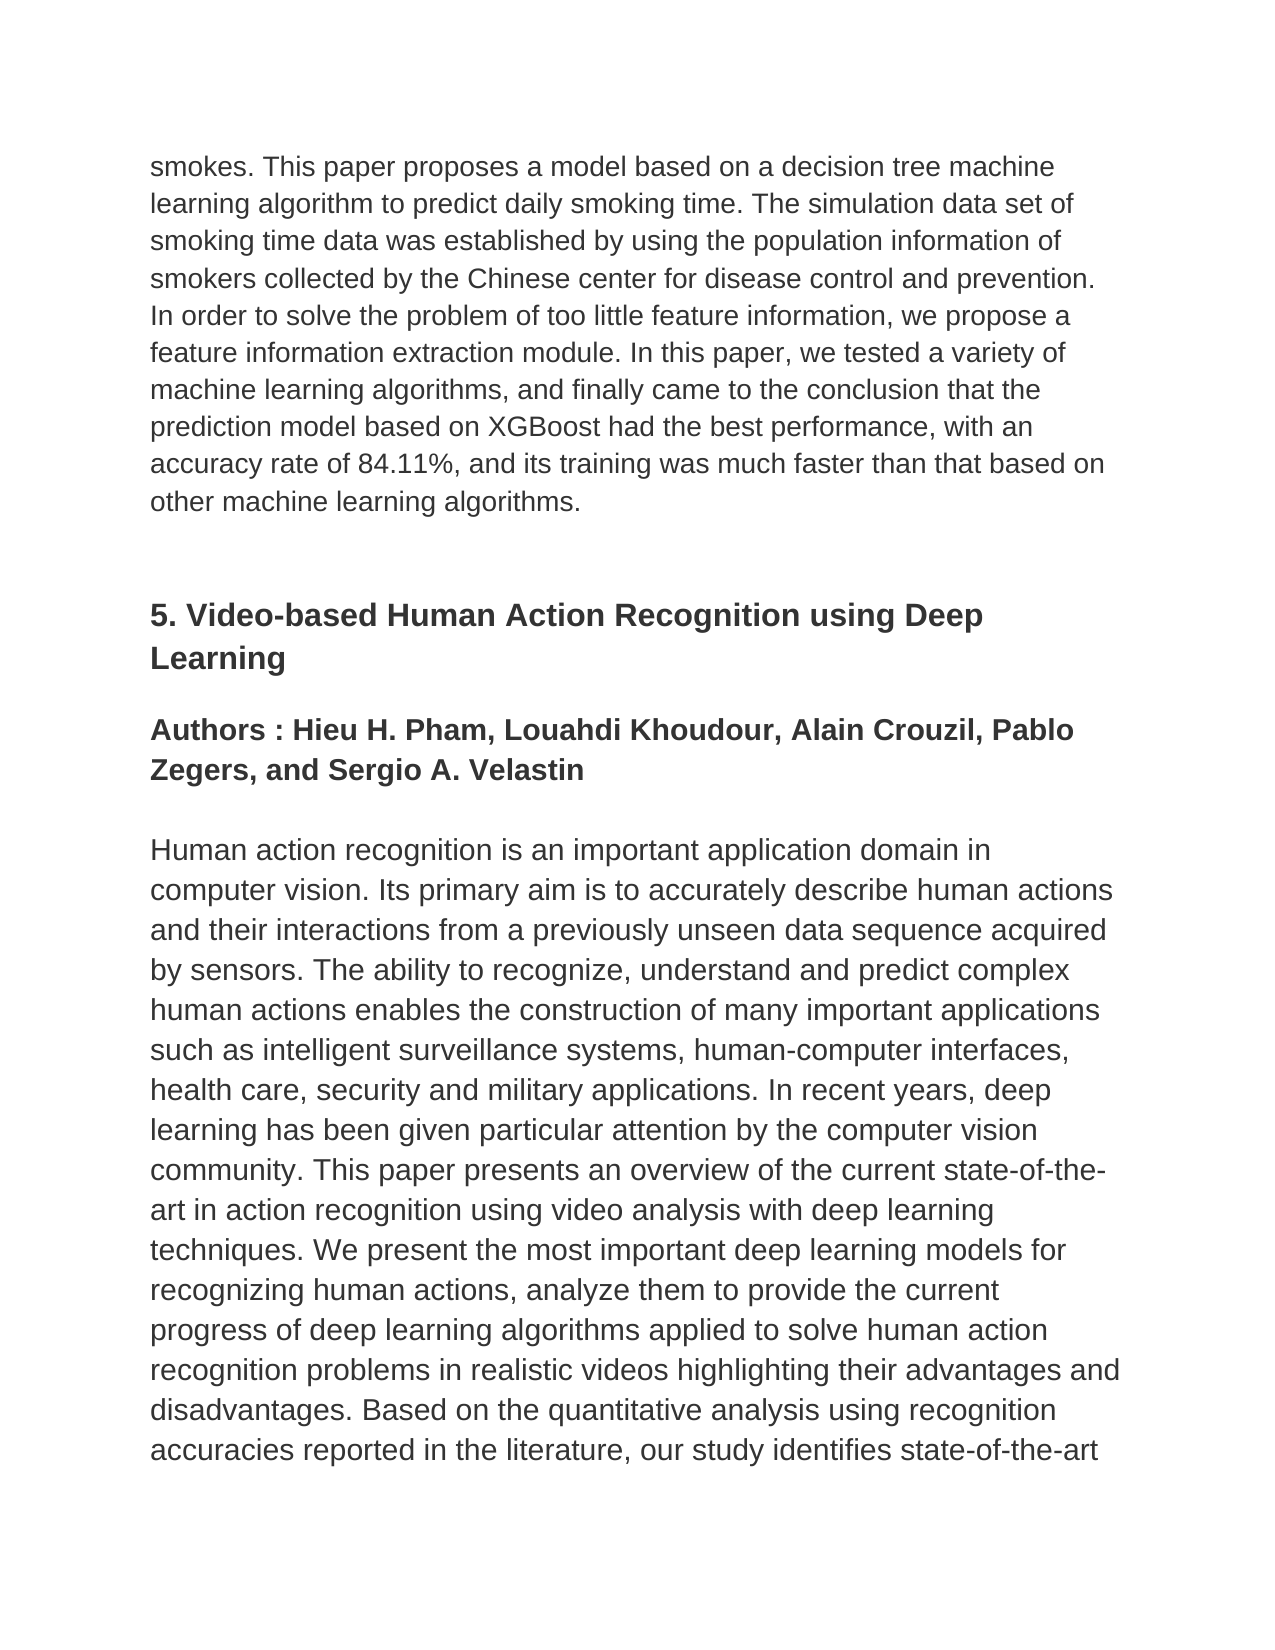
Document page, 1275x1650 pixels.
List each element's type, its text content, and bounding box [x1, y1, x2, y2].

text Authors : Hieu H. Pham, Louahdi Khoudour, Alain Crouzil, Pablo Zegers, and Sergio A. Velastin [150, 712, 1125, 786]
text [150, 150, 1125, 517]
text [150, 832, 1125, 1466]
text 5. Video-based Human Action Recognition using Deep Learning [150, 596, 1125, 676]
